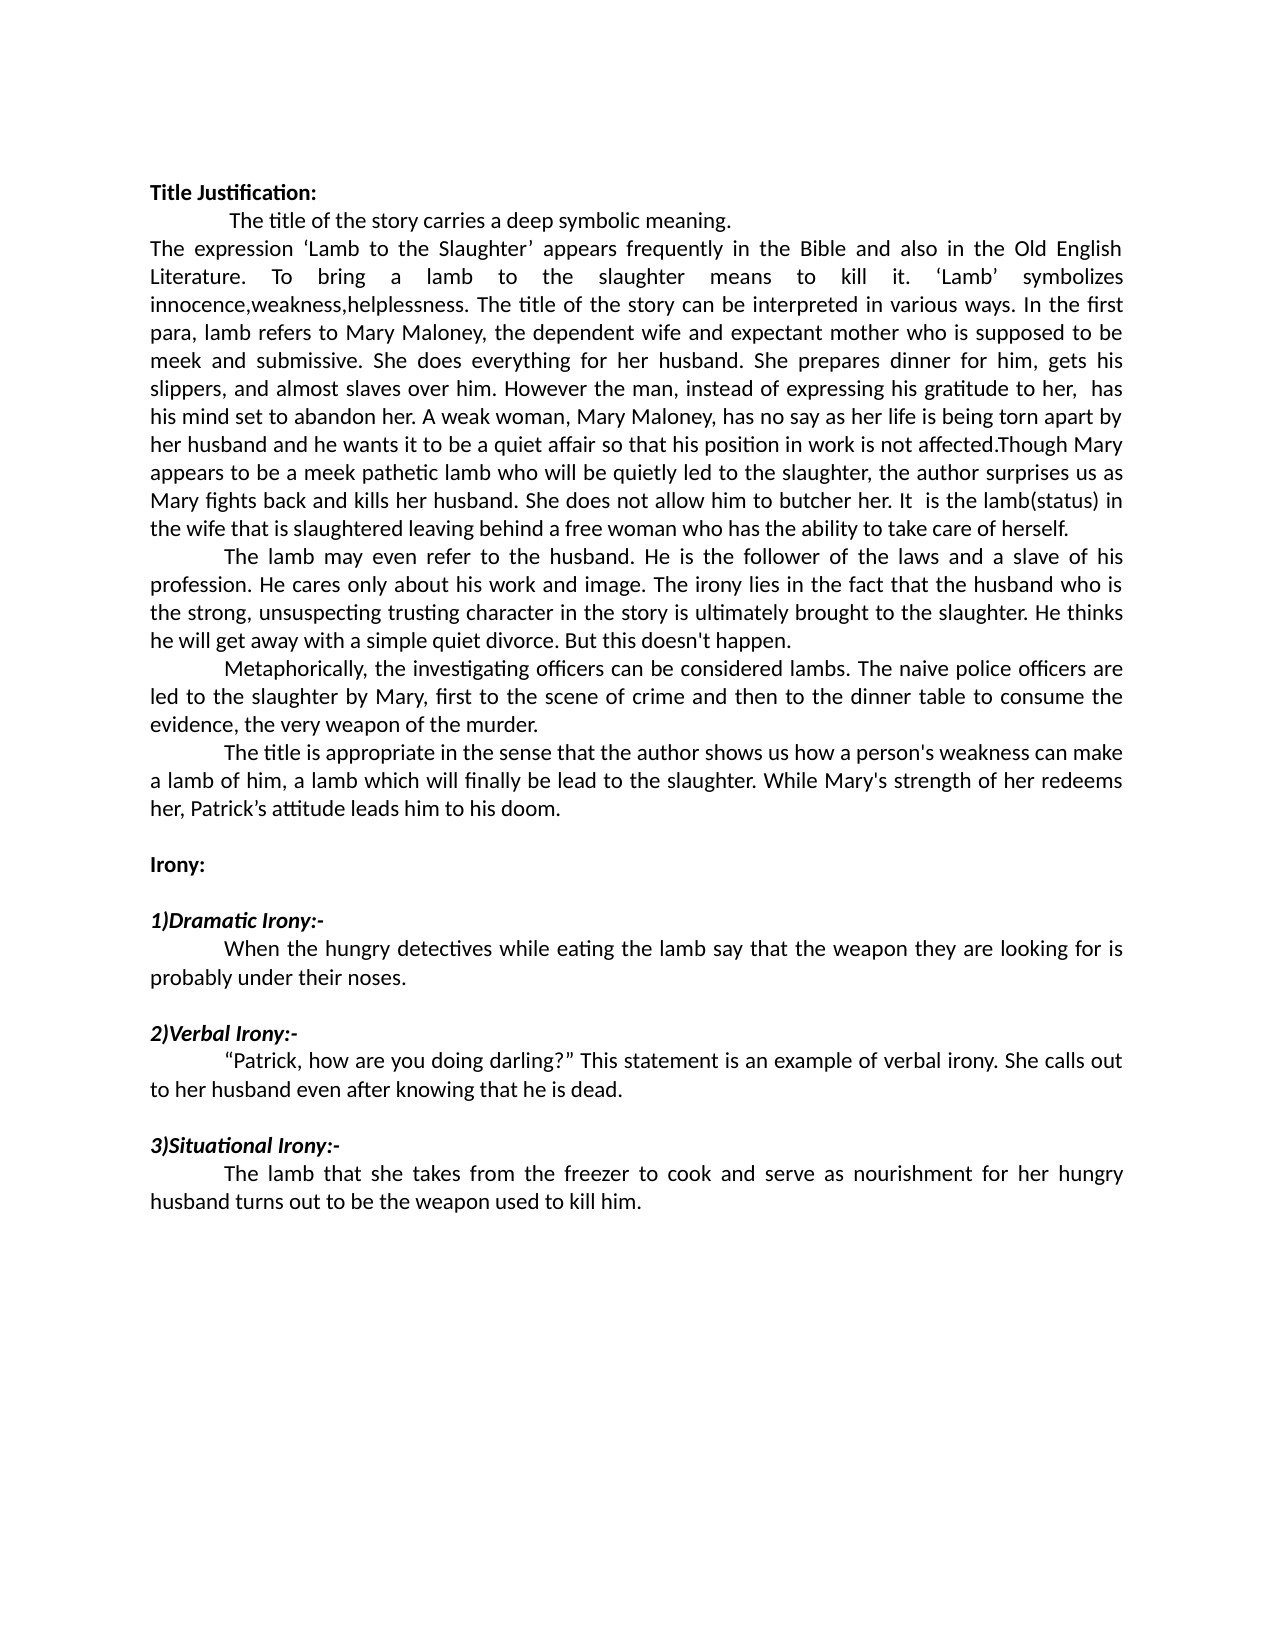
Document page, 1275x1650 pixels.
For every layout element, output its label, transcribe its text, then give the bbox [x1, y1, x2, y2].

text When the hungry detectives while eating the lamb say that the weapon they are looking for is probably under their noses. [150, 934, 1125, 991]
text The lamb that she takes from the freezer to cook and serve as nourishment for her hungry husband turns out to be the weapon used to kill him. [150, 1159, 1125, 1215]
text Metaphorically, the investigating officers can be considered lambs. The naive police officers are led to the slaughter by Mary, first to the scene of crime and then to the dinner table to consume the evidence, the very weapon of the murder. [150, 654, 1125, 738]
text The lamb may even refer to the husband. He is the follower of the laws and a slave of his profession. He cares only about his work and image. The irony lies in the fact that the husband who is the strong, unsuspecting trusting character in the story is ultimately brought to the slaughter. He thinks he will get away with a simple quiet divorce. But this doesn't happen. [150, 542, 1125, 654]
text The expression ‘Lamb to the Slaughter’ appears frequently in the Bible and also in the Old English Literature. To bring a lamb to the slaughter means to kill it. ‘Lamb’ symbolizes innocence,weakness,helplessness. The title of the story can be interpreted in various ways. In the first para, lamb refers to Mary Maloney, the dependent wife and expectant mother who is supposed to be meek and submissive. She does everything for her husband. She prepares dinner for him, gets his slippers, and almost slaves over him. However the man, instead of expressing his gratitude to her, has his mind set to abandon her. A weak woman, Mary Maloney, has no say as her life is being torn apart by her husband and he wants it to be a quiet affair so that his position in work is not affected.Though Mary appears to be a meek pathetic lamb who will be quietly led to the slaughter, the author surprises us as Mary fights back and kills her husband. She does not allow him to butcher her. It is the lamb(status) in the wife that is slaughtered leaving behind a free woman who has the ability to take care of herself. [150, 234, 1125, 542]
text “Patrick, how are you doing darling?” This statement is an example of verbal irony. She calls out to her husband even after knowing that he is dead. [150, 1047, 1125, 1103]
text Title Justification: [150, 178, 1125, 206]
text 2)Verbal Irony:- [150, 1019, 1125, 1047]
text The title of the story carries a deep symbolic meaning. [150, 206, 1125, 234]
text The title is appropriate in the sense that the author shows us how a person's weakness can make a lamb of him, a lamb which will finally be lead to the slaughter. While Mary's strength of her redeems her, Patrick’s attitude leads him to his doom. [150, 738, 1125, 822]
text Irony: [150, 851, 1125, 878]
text 1)Dramatic Irony:- [150, 907, 1125, 934]
text 3)Situational Irony:- [150, 1131, 1125, 1159]
